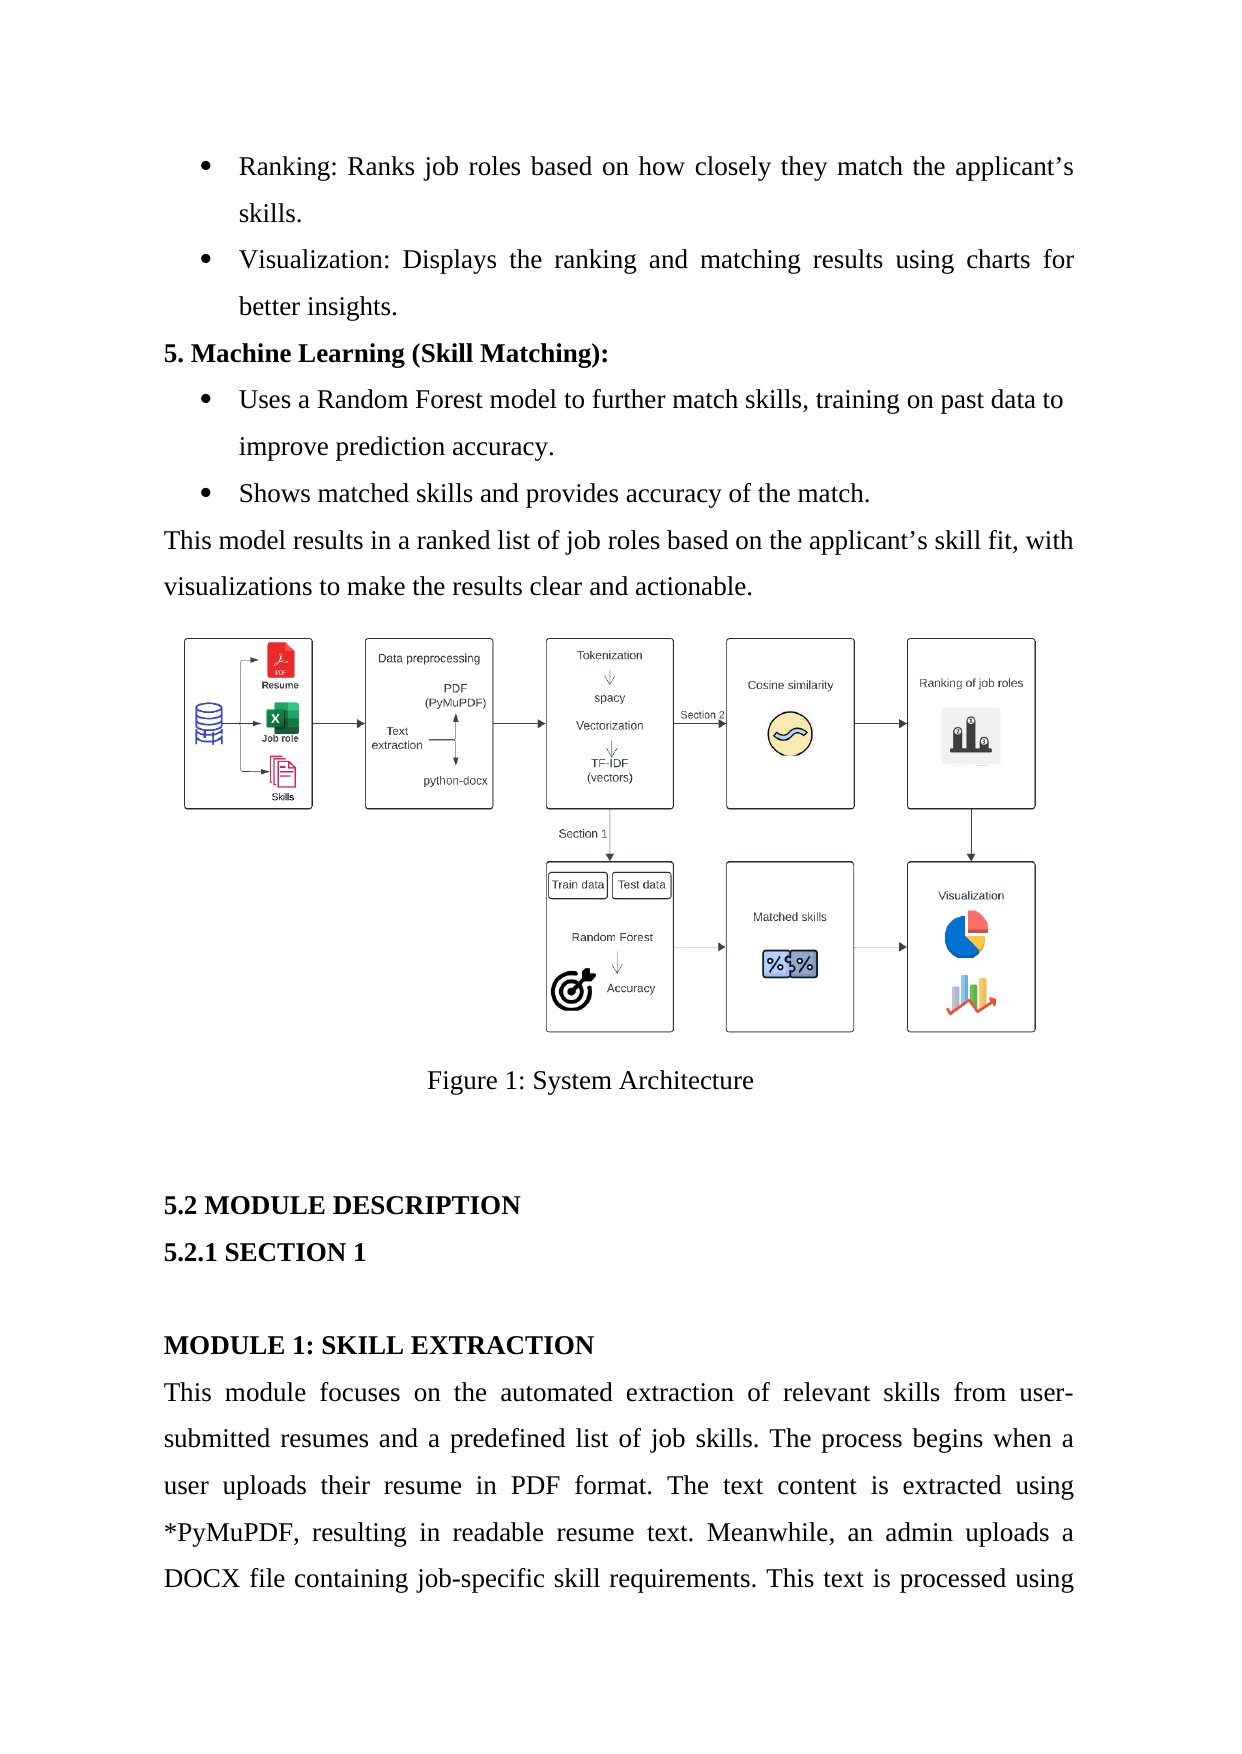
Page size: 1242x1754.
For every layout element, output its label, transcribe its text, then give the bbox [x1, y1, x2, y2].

text 5.2 MODULE DESCRIPTION [163, 1189, 1075, 1220]
list Uses a Random Forest model to further match skills, training on past data to improve prediction accuracy. [201, 383, 1075, 461]
list Visualization: Displays the ranking and matching results using charts for better insights. [201, 243, 1075, 321]
text MODULE 1: SKILL EXTRACTION [163, 1329, 1075, 1360]
picture [163, 617, 1056, 1053]
list Shows matched skills and provides accuracy of the match. [201, 477, 1075, 508]
list Ranking: Ranks job roles based on how closely they match the applicant’s skills. [201, 150, 1075, 228]
text 5.2.1 SECTION 1 [163, 1236, 1075, 1267]
text 5. Machine Learning (Skill Matching): [163, 337, 1075, 368]
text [163, 1376, 1075, 1593]
text This model results in a ranked list of job roles based on the applicant’s skill fit, with visualizations to make the results clear and actionable. [163, 524, 1075, 602]
text Figure 1: System Architecture [163, 1064, 1075, 1096]
